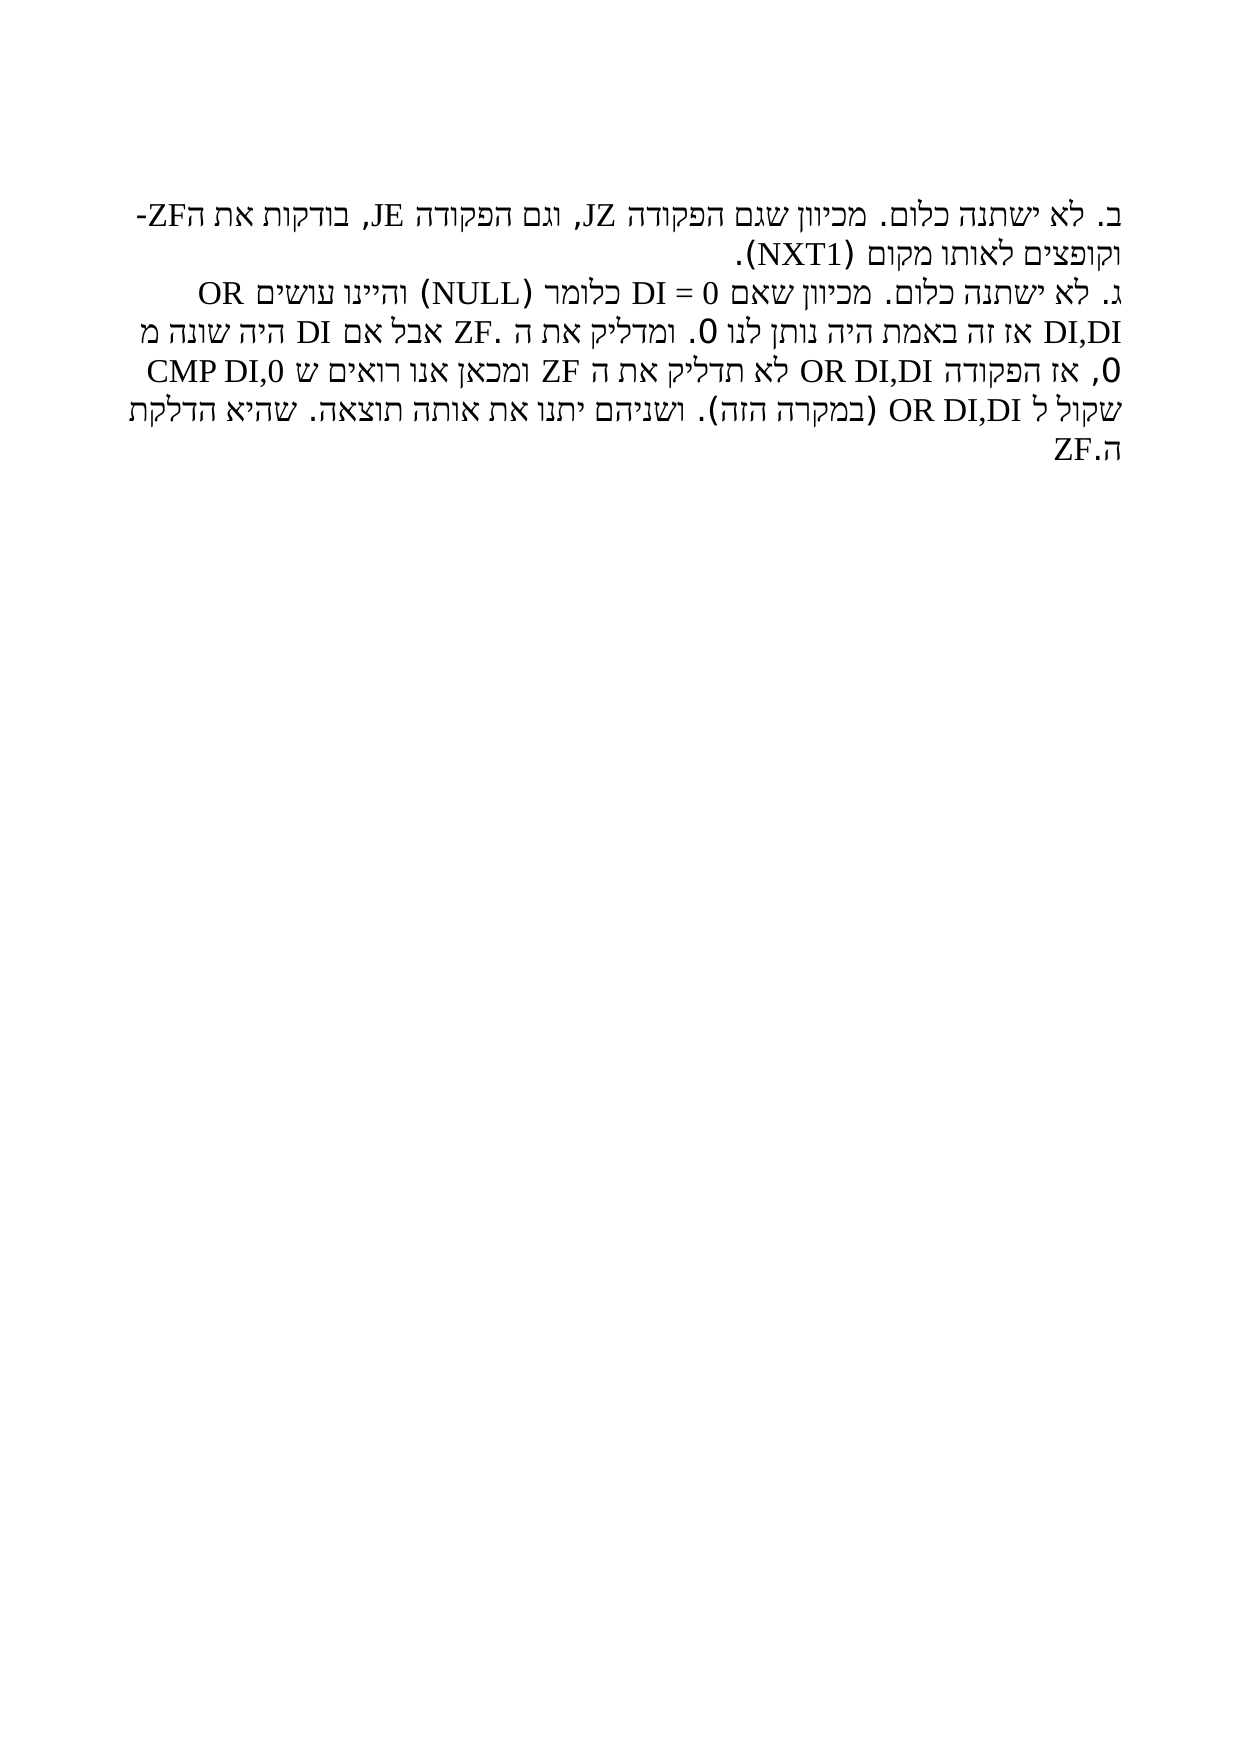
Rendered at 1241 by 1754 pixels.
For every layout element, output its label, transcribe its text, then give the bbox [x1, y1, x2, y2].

text ב. לא ישתנה כלום. מכיוון שגם הפקודה JZ, וגם הפקודה JE, בודקות את הZF- וקופצים לאותו מקום (NXT1). [118, 195, 1122, 273]
text ג. לא ישתנה כלום. מכיוון שאם DI = 0 כלומר (NULL) והיינו עושים OR DI,DI אז זה באמת היה נותן לנו 0. ומדליק את ה .ZF אבל אם DI היה שונה מ0, אז הפקודה OR DI,DI לא תדליק את ה ZF ומכאן אנו רואים ש CMP DI,0 שקול ל OR DI,DI (במקרה הזה). ושניהם יתנו את אותה תוצאה. שהיא הדלקת ה.ZF [118, 273, 1122, 468]
